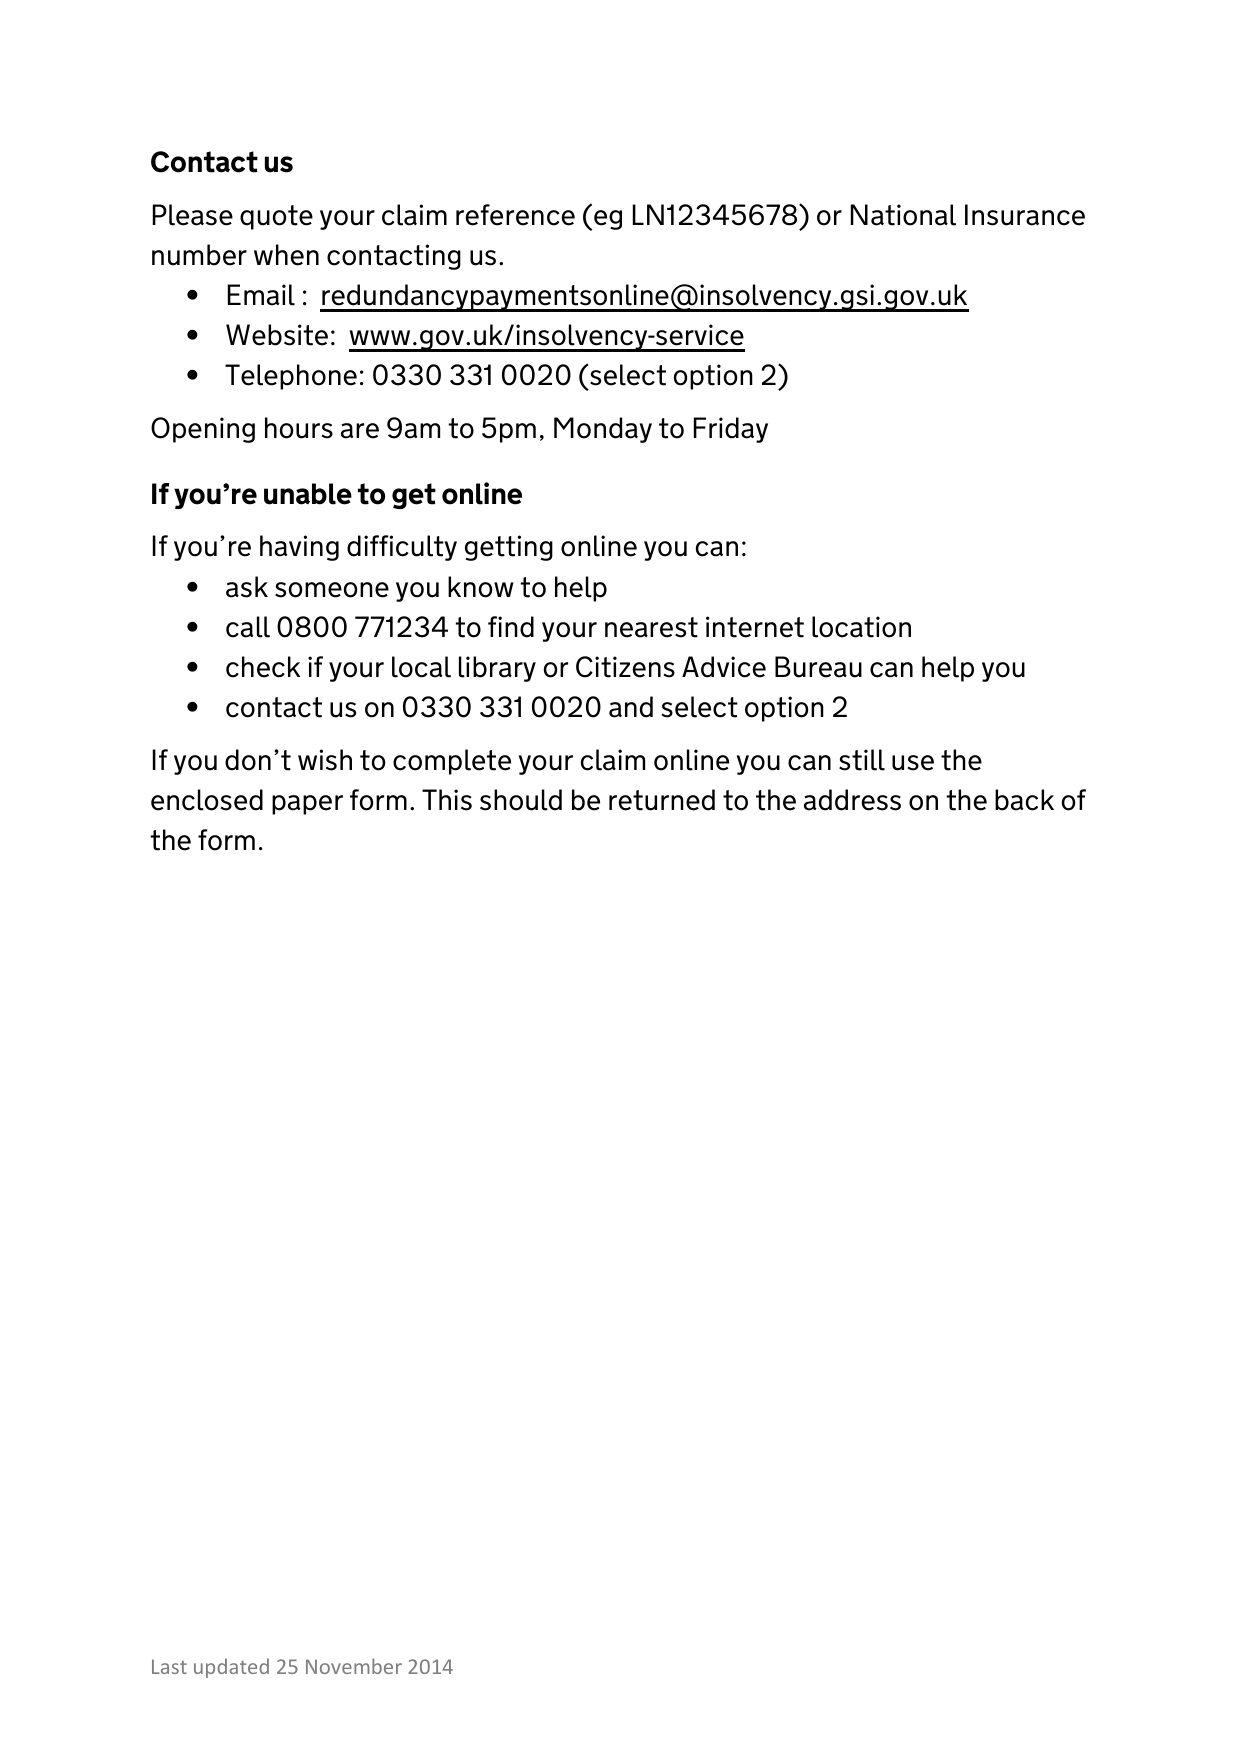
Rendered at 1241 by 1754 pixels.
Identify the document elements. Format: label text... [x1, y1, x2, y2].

text Contact us [150, 143, 1090, 184]
list check if your local library or Citizens Advice Bureau can help you [187, 649, 1090, 689]
list Website: www.gov.uk/insolvency-service [187, 317, 1090, 357]
text Please quote your claim reference (eg LN12345678) or National Insurance number when contacting us. [150, 196, 1090, 277]
text If you’re unable to get online [150, 475, 1090, 516]
list Telephone: 0330 331 0020 (select option 2) [187, 357, 1090, 397]
text If you don’t wish to complete your claim online you can still use the enclosed paper form. This should be returned to the address on the back of the form. [150, 742, 1090, 862]
list Email : redundancypaymentsonline@insolvency.gsi.gov.uk [187, 277, 1090, 317]
list call 0800 771234 to find your nearest internet location [187, 609, 1090, 649]
list contact us on 0330 331 0020 and select option 2 [187, 689, 1090, 729]
text If you’re having difficulty getting online you can: [150, 528, 1090, 568]
list ask someone you know to help [187, 568, 1090, 609]
text Opening hours are 9am to 5pm, Monday to Friday [150, 410, 1090, 450]
